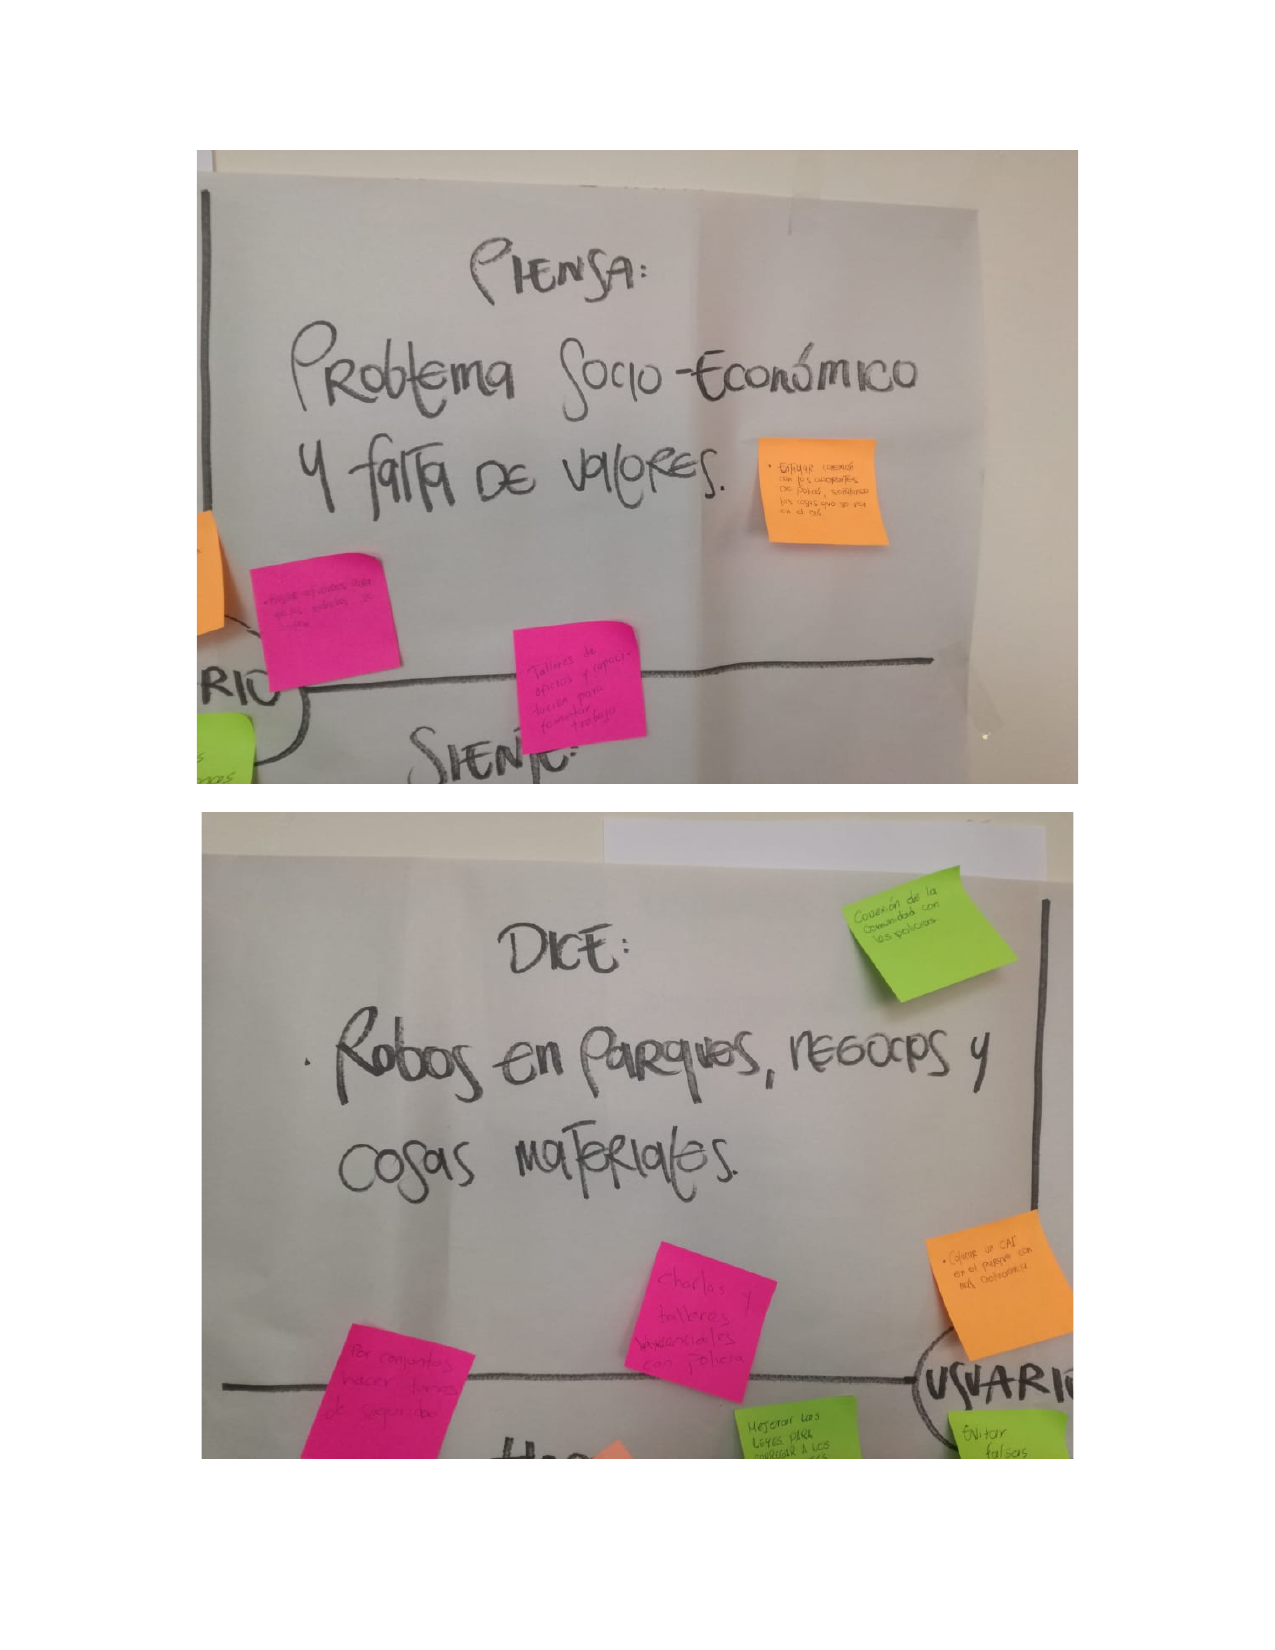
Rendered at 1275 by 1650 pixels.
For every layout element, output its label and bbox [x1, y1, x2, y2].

picture [196, 150, 1079, 784]
picture [201, 812, 1074, 1459]
